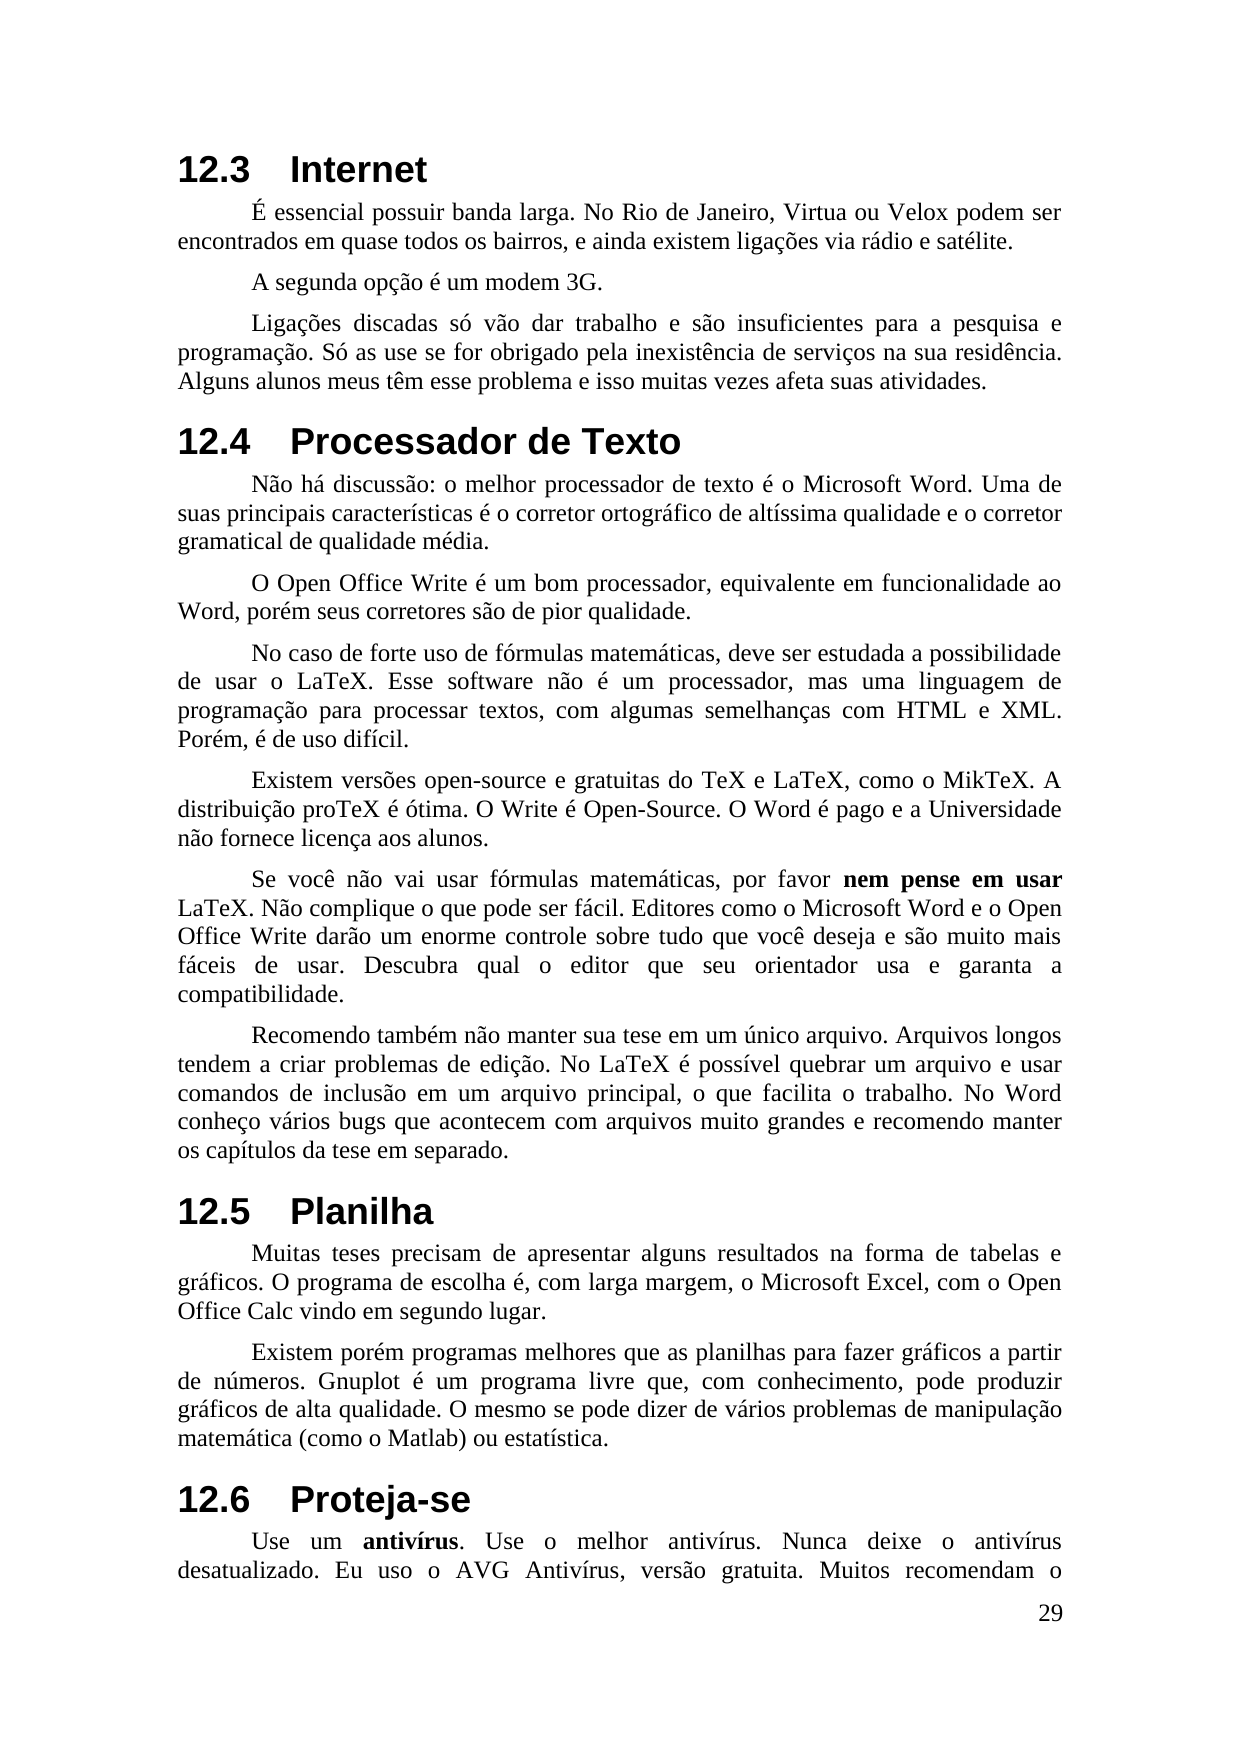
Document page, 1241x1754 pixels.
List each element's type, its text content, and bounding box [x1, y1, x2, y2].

text Se você não vai usar fórmulas matemáticas, por favor nem pense em usar LaTeX. Não complique o que pode ser fácil. Editores como o Microsoft Word e o Open Office Write darão um enorme controle sobre tudo que você deseja e são muito mais fáceis de usar. Descubra qual o editor que seu orientador usa e garanta a compatibilidade. [177, 864, 1063, 1008]
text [177, 1526, 1063, 1584]
text No caso de forte uso de fórmulas matemáticas, deve ser estudada a possibilidade de usar o LaTeX. Esse software não é um processador, mas uma linguagem de programação para processar textos, com algumas semelhanças com HTML e XML. Porém, é de uso difícil. [177, 638, 1063, 753]
text É essencial possuir banda larga. No Rio de Janeiro, Virtua ou Velox podem ser encontrados em quase todos os bairros, e ainda existem ligações via rádio e satélite. [177, 197, 1063, 254]
text Não há discussão: o melhor processador de texto é o Microsoft Word. Uma de suas principais características é o corretor ortográfico de altíssima qualidade e o corretor gramatical de qualidade média. [177, 469, 1063, 555]
text Ligações discadas só vão dar trabalho e são insuficientes para a pesquisa e programação. Só as use se for obrigado pela inexistência de serviços na sua residência. Alguns alunos meus têm esse problema e isso muitas vezes afeta suas atividades. [177, 308, 1063, 394]
subtitle Proteja-se [177, 1477, 1063, 1520]
text A segunda opção é um modem 3G. [177, 267, 1063, 296]
text O Open Office Write é um bom processador, equivalente em funcionalidade ao Word, porém seus corretores são de pior qualidade. [177, 568, 1063, 625]
subtitle Processador de Texto [177, 419, 1063, 463]
text Existem versões open-source e gratuitas do TeX e LaTeX, como o MikTeX. A distribuição proTeX é ótima. O Write é Open-Source. O Word é pago e a Universidade não fornece licença aos alunos. [177, 765, 1063, 851]
subtitle Internet [177, 148, 1063, 191]
subtitle Planilha [177, 1189, 1063, 1232]
text Muitas teses precisam de apresentar alguns resultados na forma de tabelas e gráficos. O programa de escolha é, com larga margem, o Microsoft Excel, com o Open Office Calc vindo em segundo lugar. [177, 1238, 1063, 1324]
text Existem porém programas melhores que as planilhas para fazer gráficos a partir de números. Gnuplot é um programa livre que, com conhecimento, pode produzir gráficos de alta qualidade. O mesmo se pode dizer de vários problemas de manipulação matemática (como o Matlab) ou estatística. [177, 1337, 1063, 1452]
text Recomendo também não manter sua tese em um único arquivo. Arquivos longos tendem a criar problemas de edição. No LaTeX é possível quebrar um arquivo e usar comandos de inclusão em um arquivo principal, o que facilita o trabalho. No Word conheço vários bugs que acontecem com arquivos muito grandes e recomendo manter os capítulos da tese em separado. [177, 1020, 1063, 1164]
